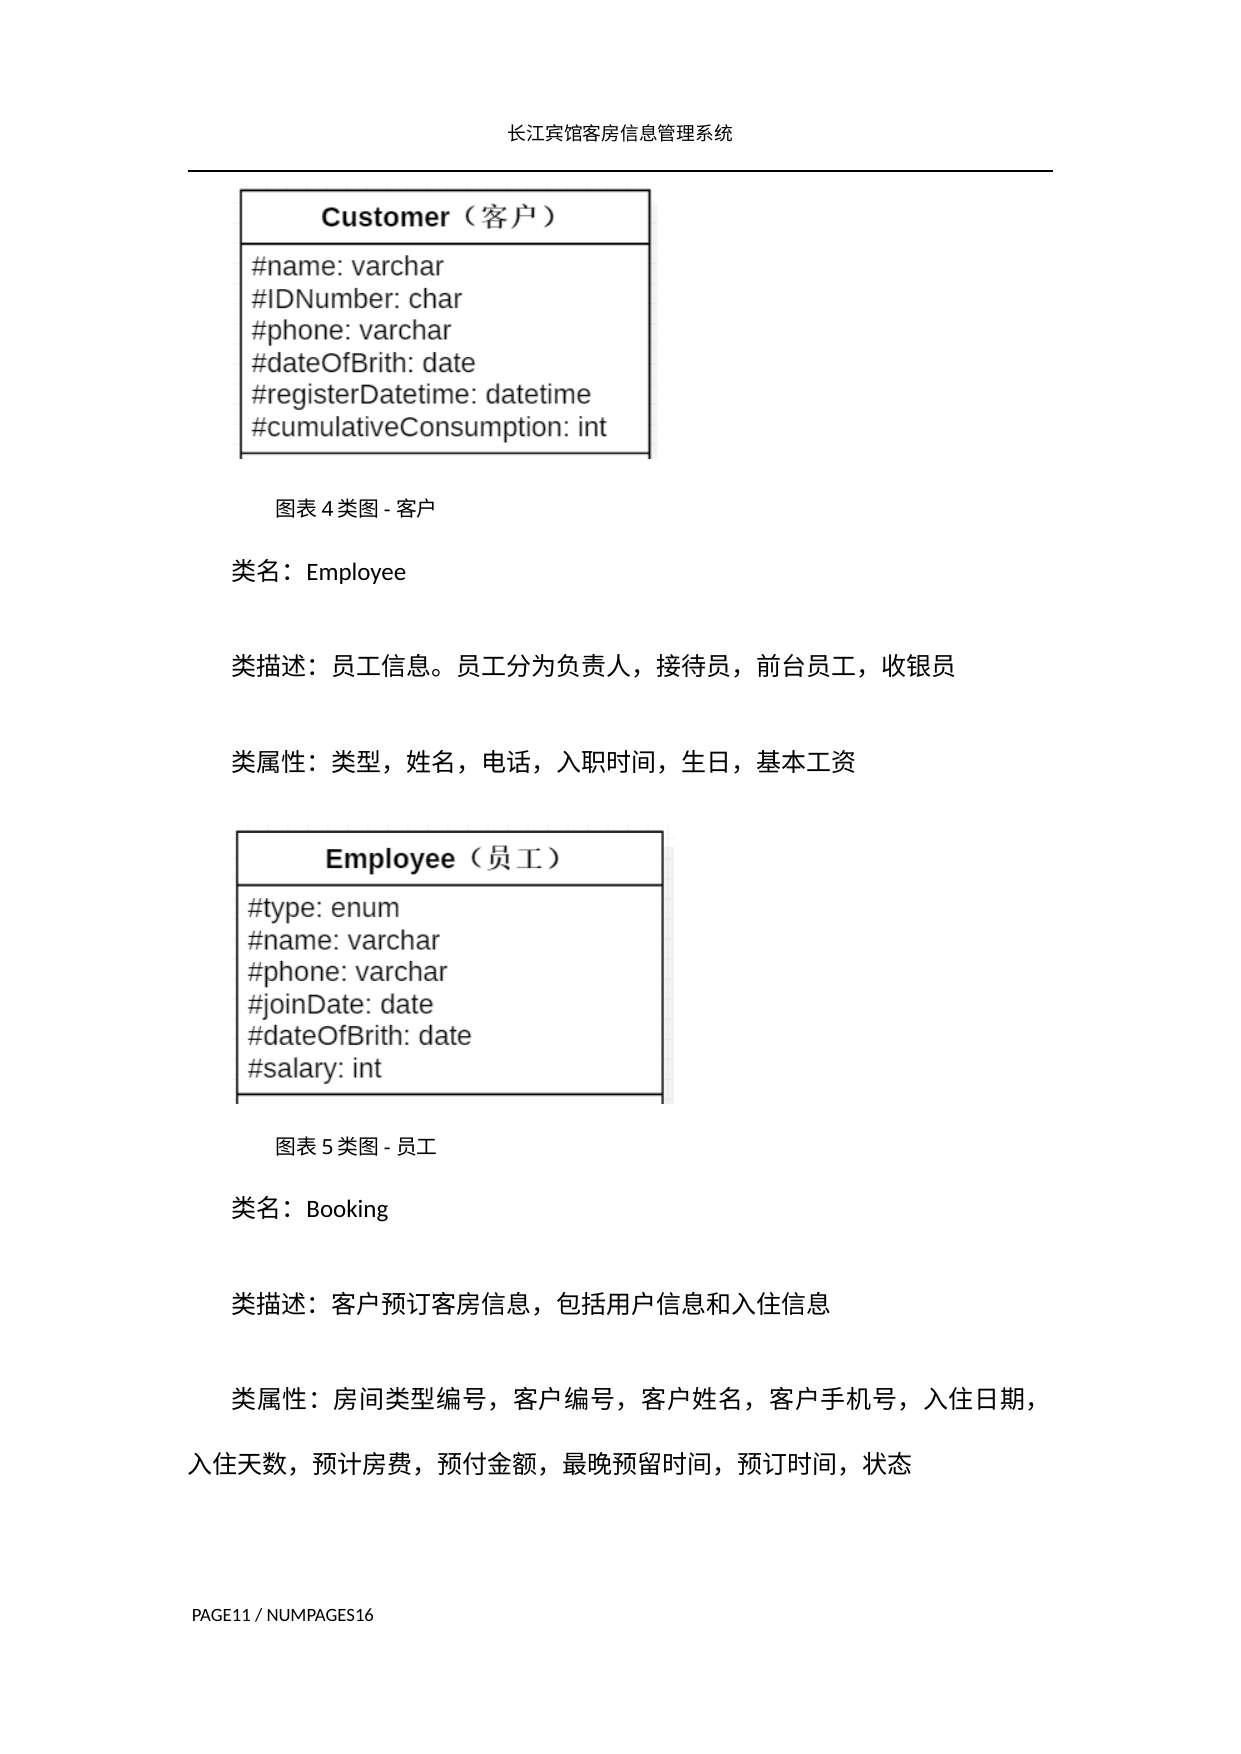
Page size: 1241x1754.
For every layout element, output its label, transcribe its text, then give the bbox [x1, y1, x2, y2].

text 图表 4类图 - 客户 [187, 492, 1053, 524]
picture [231, 823, 674, 1104]
text 类属性：类型，姓名，电话，入职时间，生日，基本工资 [187, 728, 1053, 793]
text 类属性：房间类型编号，客户编号，客户姓名，客户手机号，入住日期，入住天数，预计房费，预付金额，最晚预留时间，预订时间，状态 [187, 1366, 1053, 1496]
text 类名：Booking [187, 1174, 1053, 1239]
text 图表 5类图 - 员工 [187, 1129, 1053, 1162]
text 类描述：客户预订客房信息，包括用户信息和入住信息 [187, 1270, 1053, 1335]
picture [231, 185, 658, 459]
text 类名：Employee [187, 537, 1053, 602]
text 类描述：员工信息。员工分为负责人，接待员，前台员工，收银员 [187, 632, 1053, 697]
